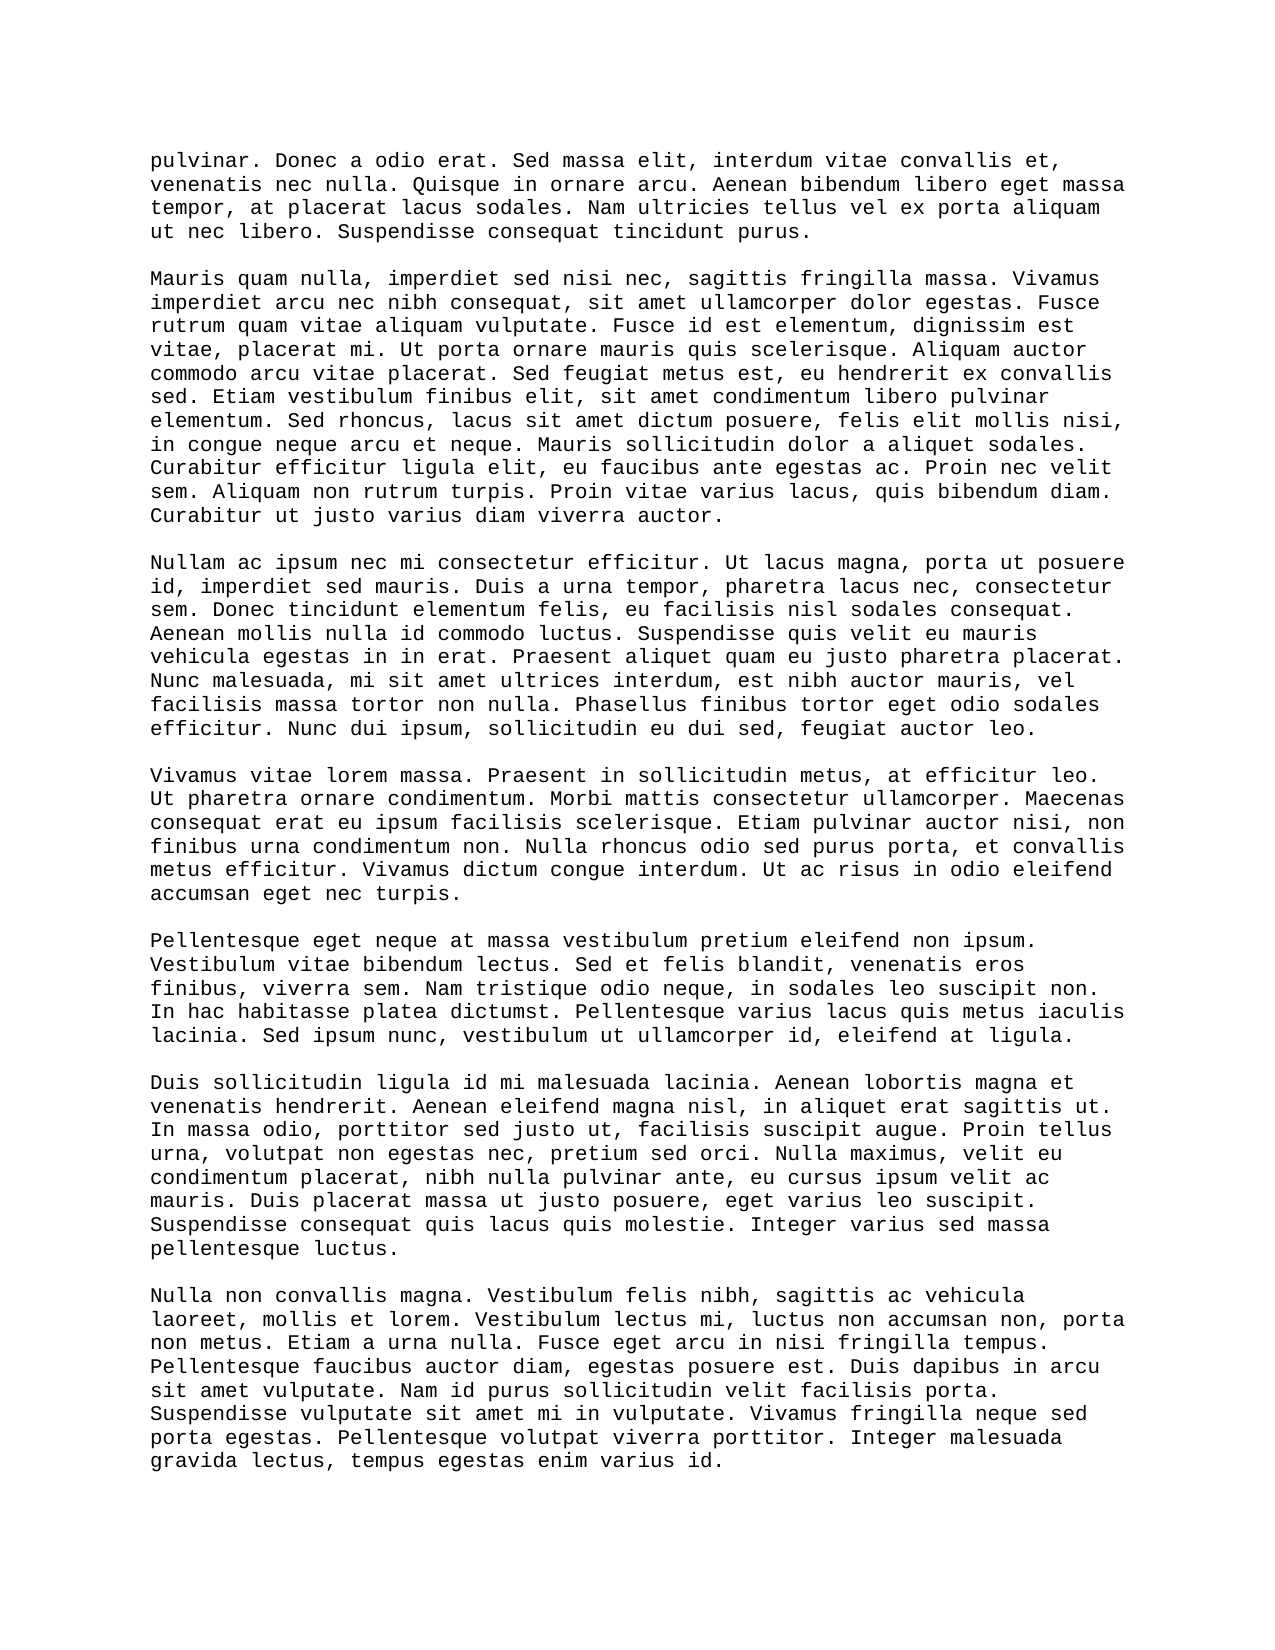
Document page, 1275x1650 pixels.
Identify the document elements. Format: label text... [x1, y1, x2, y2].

text Duis sollicitudin ligula id mi malesuada lacinia. Aenean lobortis magna et venenatis hendrerit. Aenean eleifend magna nisl, in aliquet erat sagittis ut. In massa odio, porttitor sed justo ut, facilisis suscipit augue. Proin tellus urna, volutpat non egestas nec, pretium sed orci. Nulla maximus, velit eu condimentum placerat, nibh nulla pulvinar ante, eu cursus ipsum velit ac mauris. Duis placerat massa ut justo posuere, eget varius leo suscipit. Suspendisse consequat quis lacus quis molestie. Integer varius sed massa pellentesque luctus. [150, 1072, 1125, 1261]
text Nullam ac ipsum nec mi consectetur efficitur. Ut lacus magna, porta ut posuere id, imperdiet sed mauris. Duis a urna tempor, pharetra lacus nec, consectetur sem. Donec tincidunt elementum felis, eu facilisis nisl sodales consequat. Aenean mollis nulla id commodo luctus. Suspendisse quis velit eu mauris vehicula egestas in in erat. Praesent aliquet quam eu justo pharetra placerat. Nunc malesuada, mi sit amet ultrices interdum, est nibh auctor mauris, vel facilisis massa tortor non nulla. Phasellus finibus tortor eget odio sodales efficitur. Nunc dui ipsum, sollicitudin eu dui sed, feugiat auctor leo. [150, 552, 1125, 741]
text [150, 150, 1125, 244]
text Pellentesque eget neque at massa vestibulum pretium eleifend non ipsum. Vestibulum vitae bibendum lectus. Sed et felis blandit, venenatis eros finibus, viverra sem. Nam tristique odio neque, in sodales leo suscipit non. In hac habitasse platea dictumst. Pellentesque varius lacus quis metus iaculis lacinia. Sed ipsum nunc, vestibulum ut ullamcorper id, eleifend at ligula. [150, 930, 1125, 1048]
text Vivamus vitae lorem massa. Praesent in sollicitudin metus, at efficitur leo. Ut pharetra ornare condimentum. Morbi mattis consectetur ullamcorper. Maecenas consequat erat eu ipsum facilisis scelerisque. Etiam pulvinar auctor nisi, non finibus urna condimentum non. Nulla rhoncus odio sed purus porta, et convallis metus efficitur. Vivamus dictum congue interdum. Ut ac risus in odio eleifend accumsan eget nec turpis. [150, 765, 1125, 907]
text Nulla non convallis magna. Vestibulum felis nibh, sagittis ac vehicula laoreet, mollis et lorem. Vestibulum lectus mi, luctus non accumsan non, porta non metus. Etiam a urna nulla. Fusce eget arcu in nisi fringilla tempus. Pellentesque faucibus auctor diam, egestas posuere est. Duis dapibus in arcu sit amet vulputate. Nam id purus sollicitudin velit facilisis porta. Suspendisse vulputate sit amet mi in vulputate. Vivamus fringilla neque sed porta egestas. Pellentesque volutpat viverra porttitor. Integer malesuada gravida lectus, tempus egestas enim varius id. [150, 1285, 1125, 1474]
text Mauris quam nulla, imperdiet sed nisi nec, sagittis fringilla massa. Vivamus imperdiet arcu nec nibh consequat, sit amet ullamcorper dolor egestas. Fusce rutrum quam vitae aliquam vulputate. Fusce id est elementum, dignissim est vitae, placerat mi. Ut porta ornare mauris quis scelerisque. Aliquam auctor commodo arcu vitae placerat. Sed feugiat metus est, eu hendrerit ex convallis sed. Etiam vestibulum finibus elit, sit amet condimentum libero pulvinar elementum. Sed rhoncus, lacus sit amet dictum posuere, felis elit mollis nisi, in congue neque arcu et neque. Mauris sollicitudin dolor a aliquet sodales. Curabitur efficitur ligula elit, eu faucibus ante egestas ac. Proin nec velit sem. Aliquam non rutrum turpis. Proin vitae varius lacus, quis bibendum diam. Curabitur ut justo varius diam viverra auctor. [150, 268, 1125, 528]
